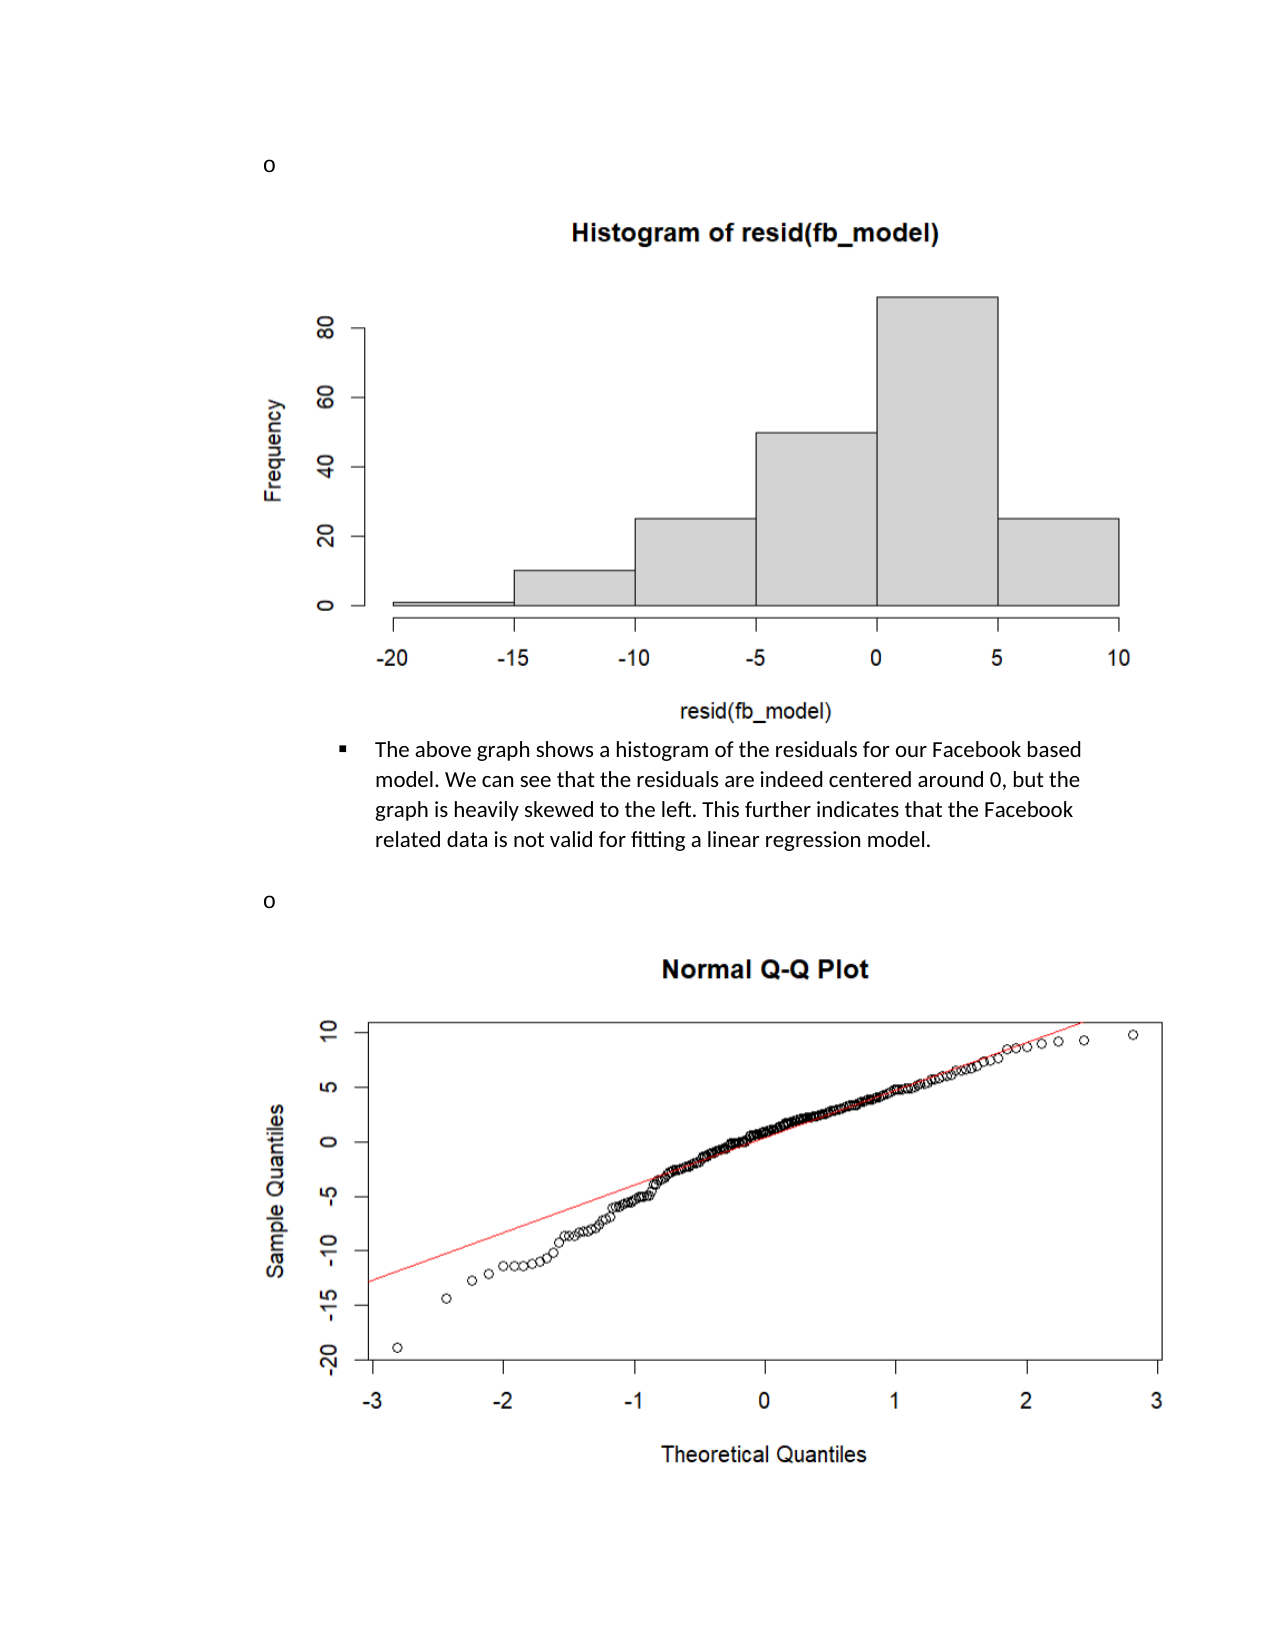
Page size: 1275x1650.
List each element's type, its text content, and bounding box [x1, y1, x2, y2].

picture [262, 181, 1158, 733]
picture [262, 917, 1175, 1469]
list The above graph shows a histogram of the residuals for our Facebook based model. We can see that the residuals are indeed centered around 0, but the graph is heavily skewed to the left. This further indicates that the Facebook related data is not valid for fitting a linear regression model. [337, 735, 1125, 853]
